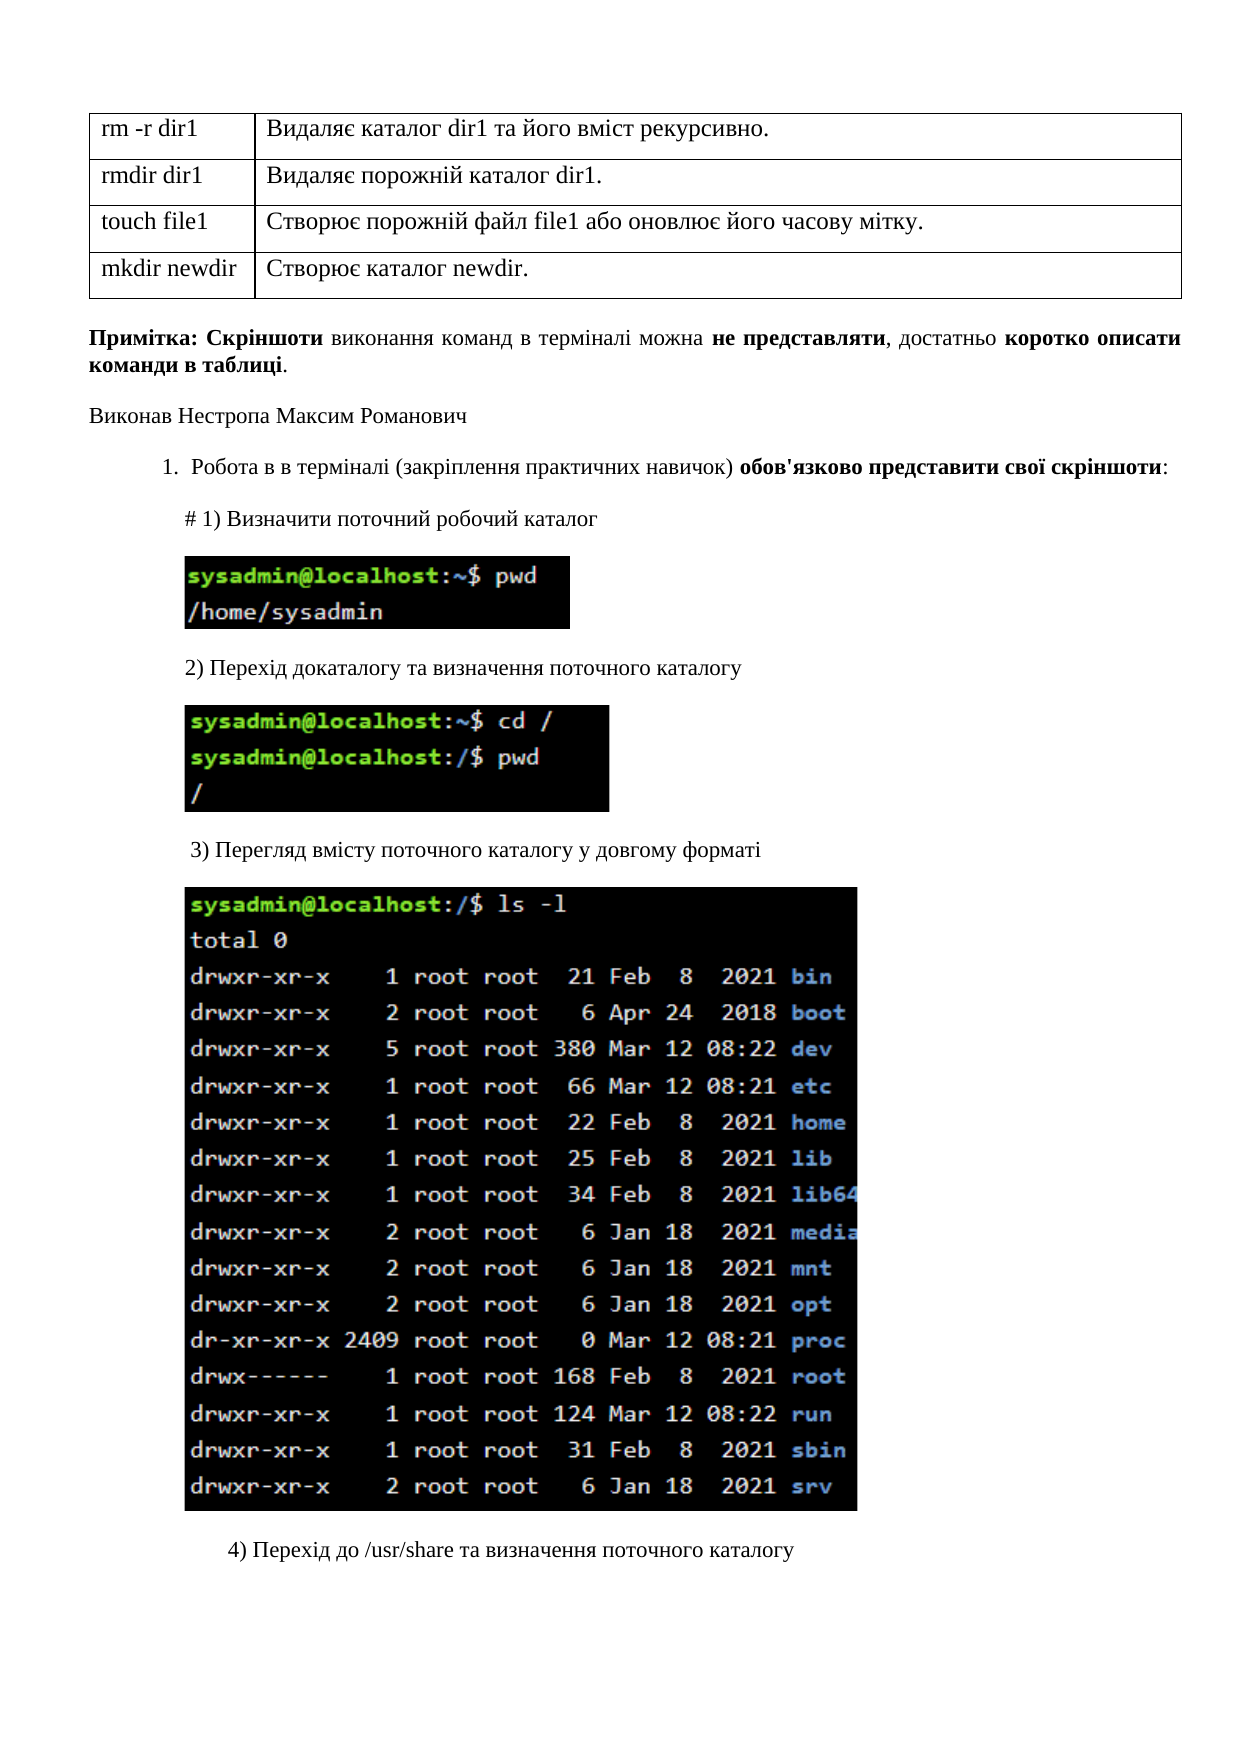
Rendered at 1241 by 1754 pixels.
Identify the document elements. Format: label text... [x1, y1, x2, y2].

table_cell Створює каталог newdir. [256, 253, 1181, 298]
table_cell mkdir newdir [90, 253, 254, 298]
text Примітка: Скріншоти виконання команд в терміналі можна не представляти, достатньо коротко описати команди в таблиці. [89, 324, 1181, 377]
table_cell touch file1 [90, 206, 254, 252]
table_cell rmdir dir1 [90, 160, 254, 205]
text Виконав Нестропа Максим Романович [89, 402, 1181, 428]
text 3) Перегляд вмісту поточного каталогу у довгому форматі [184, 837, 1181, 863]
text 1. Робота в в терміналі (закріплення практичних навичок) обов'язково представити свої скріншоти: [162, 453, 1181, 480]
text 4) Перехід до /usr/share та визначення поточного каталогу [222, 1536, 1181, 1562]
text 2) Перехід докаталогу та визначення поточного каталогу [184, 654, 1181, 680]
text # 1) Визначити поточний робочий каталог [184, 505, 1181, 531]
table_cell Видаляє каталог dir1 та його вміст рекурсивно. [256, 114, 1181, 159]
table_cell Створює порожній файл file1 або оновлює його часову мітку. [256, 206, 1181, 252]
table_cell rm -r dir1 [90, 114, 254, 159]
picture [184, 556, 570, 629]
picture [184, 705, 610, 812]
table_cell Видаляє порожній каталог dir1. [256, 160, 1181, 205]
picture [184, 887, 858, 1511]
